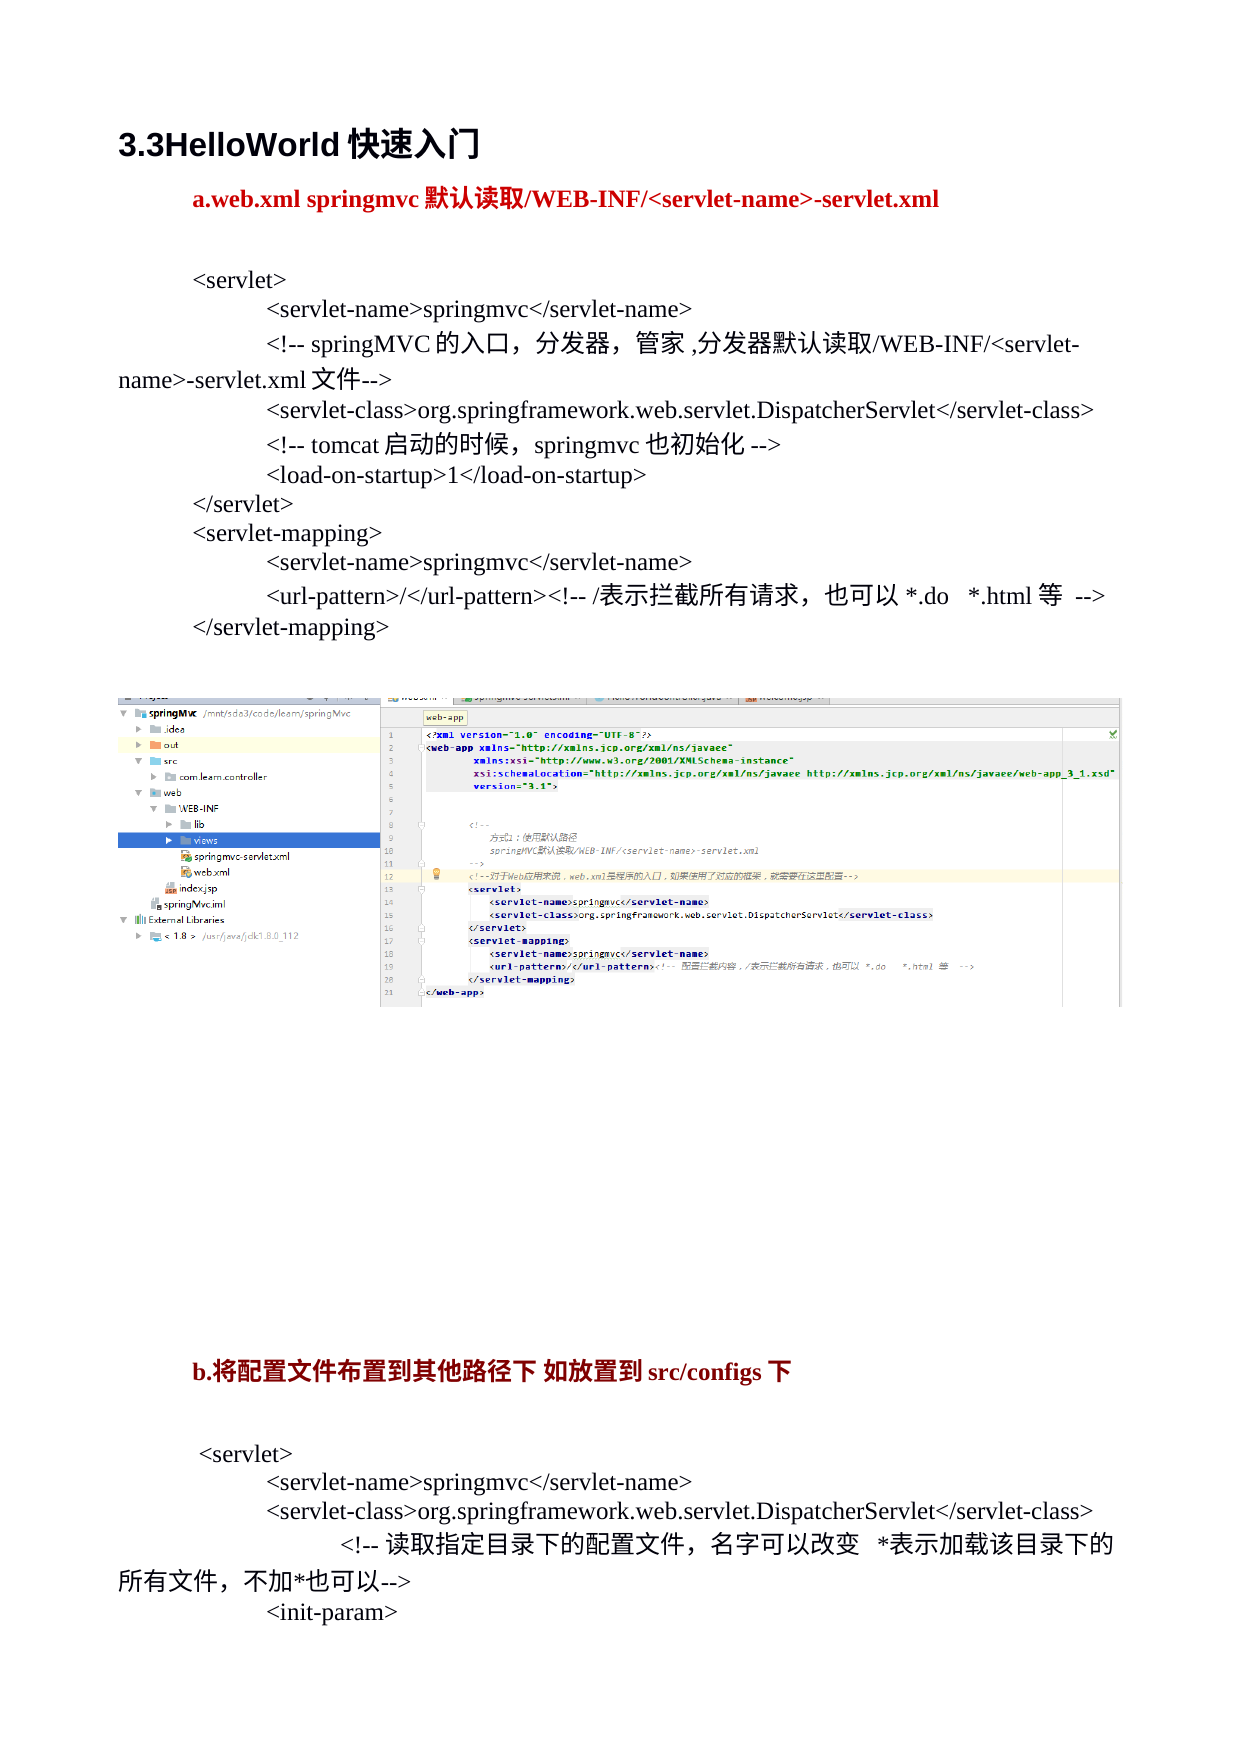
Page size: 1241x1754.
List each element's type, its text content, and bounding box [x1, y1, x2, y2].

picture [118, 698, 1123, 1007]
text <!-- 读取指定目录下的配置文件，名字可以改变 *表示加载该目录下的所有文件，不加*也可以--> [118, 1525, 1122, 1597]
text <servlet> [118, 1439, 1122, 1467]
text <!-- springMVC的入口，分发器，管家 ,分发器默认读取/WEB-INF/<servlet-name>-servlet.xml文件--> [118, 323, 1122, 396]
text </servlet> [118, 489, 1122, 518]
text <servlet-class>org.springframework.web.servlet.DispatcherServlet</servlet-class> [118, 1496, 1122, 1525]
text <servlet-name>springmvc</servlet-name> [118, 294, 1122, 323]
text <servlet-name>springmvc</servlet-name> [118, 1467, 1122, 1496]
text <servlet-class>org.springframework.web.servlet.DispatcherServlet</servlet-class> [118, 396, 1122, 424]
text <servlet-name>springmvc</servlet-name> [118, 547, 1122, 576]
text <init-param> [118, 1597, 1122, 1626]
text <servlet-mapping> [118, 518, 1122, 547]
text <url-pattern>/</url-pattern><!-- /表示拦截所有请求，也可以 *.do *.html 等 --> [118, 576, 1122, 612]
text <!-- tomcat启动的时候，springmvc也初始化 --> [118, 424, 1122, 461]
text </servlet-mapping> [118, 612, 1122, 641]
text <servlet> [118, 266, 1122, 294]
text a.web.xml springmvc默认读取/WEB-INF/<servlet-name>-servlet.xml [118, 179, 1122, 215]
text <load-on-startup>1</load-on-startup> [118, 461, 1122, 489]
text 3.3HelloWorld快速入门 [118, 118, 1122, 166]
text b.将配置文件布置到其他路径下 如放置到src/configs下 [118, 1352, 1122, 1388]
